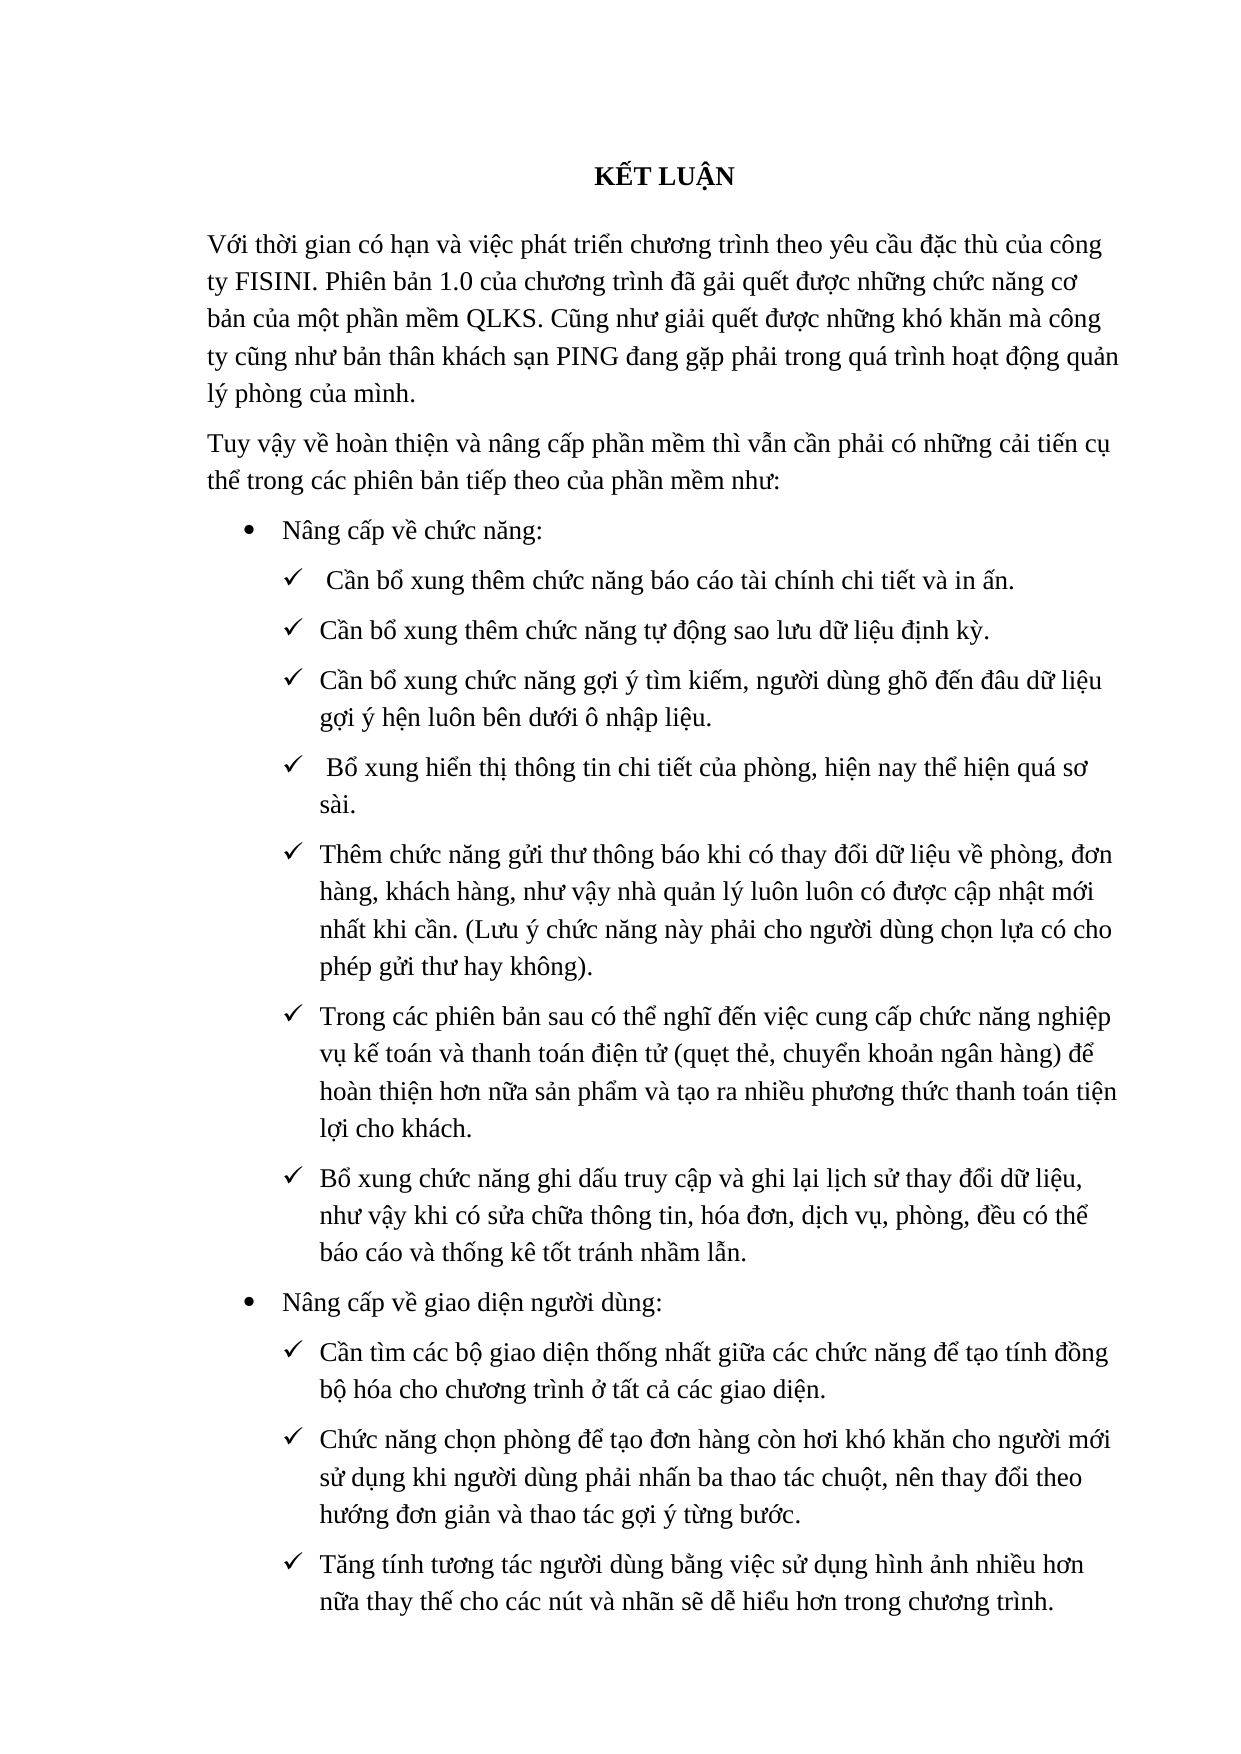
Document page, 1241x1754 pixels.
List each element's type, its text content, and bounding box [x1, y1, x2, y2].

list Thêm chức năng gửi thư thông báo khi có thay đổi dữ liệu về phòng, đơn hàng, khách hàng, như vậy nhà quản lý luôn luôn có được cập nhật mới nhất khi cần. (Lưu ý chức năng này phải cho người dùng chọn lựa có cho phép gửi thư hay không). [282, 838, 1122, 981]
text Với thời gian có hạn và việc phát triển chương trình theo yêu cầu đặc thù của công ty FISINI. Phiên bản 1.0 của chương trình đã gải quết được những chức năng cơ bản của một phần mềm QLKS. Cũng như giải quết được những khó khăn mà công ty cũng như bản thân khách sạn PING đang gặp phải trong quá trình hoạt động quản lý phòng của mình. [207, 228, 1122, 408]
text Tuy vậy về hoàn thiện và nâng cấp phần mềm thì vẫn cần phải có những cải tiến cụ thể trong các phiên bản tiếp theo của phần mềm như: [207, 427, 1122, 495]
list Cần tìm các bộ giao diện thống nhất giữa các chức năng để tạo tính đồng bộ hóa cho chương trình ở tất cả các giao diện. [282, 1336, 1122, 1405]
list Nâng cấp về chức năng: [244, 514, 1122, 545]
list Bổ xung chức năng ghi dấu truy cập và ghi lại lịch sử thay đổi dữ liệu, như vậy khi có sửa chữa thông tin, hóa đơn, dịch vụ, phòng, đều có thể báo cáo và thống kê tốt tránh nhầm lẫn. [282, 1162, 1122, 1267]
list Nâng cấp về giao diện người dùng: [244, 1286, 1122, 1317]
list Chức năng chọn phòng để tạo đơn hàng còn hơi khó khăn cho người mới sử dụng khi người dùng phải nhấn ba thao tác chuột, nên thay đổi theo hướng đơn giản và thao tác gợi ý từng bước. [282, 1423, 1122, 1529]
list Cần bổ xung chức năng gợi ý tìm kiếm, người dùng ghõ đến đâu dữ liệu gợi ý hện luôn bên dưới ô nhập liệu. [282, 664, 1122, 732]
list Trong các phiên bản sau có thể nghĩ đến việc cung cấp chức năng nghiệp vụ kế toán và thanh toán điện tử (quẹt thẻ, chuyển khoản ngân hàng) để hoàn thiện hơn nữa sản phẩm và tạo ra nhiều phương thức thanh toán tiện lợi cho khách. [282, 1000, 1122, 1143]
list Cần bổ xung thêm chức năng báo cáo tài chính chi tiết và in ấn. [282, 564, 1122, 595]
list Cần bổ xung thêm chức năng tự động sao lưu dữ liệu định kỳ. [282, 614, 1122, 645]
list Tăng tính tương tác người dùng bằng việc sử dụng hình ảnh nhiều hơn nữa thay thế cho các nút và nhãn sẽ dễ hiểu hơn trong chương trình. [282, 1548, 1122, 1616]
text KẾT LUẬN [207, 160, 1122, 191]
list Bổ xung hiển thị thông tin chi tiết của phòng, hiện nay thể hiện quá sơ sài. [282, 751, 1122, 819]
